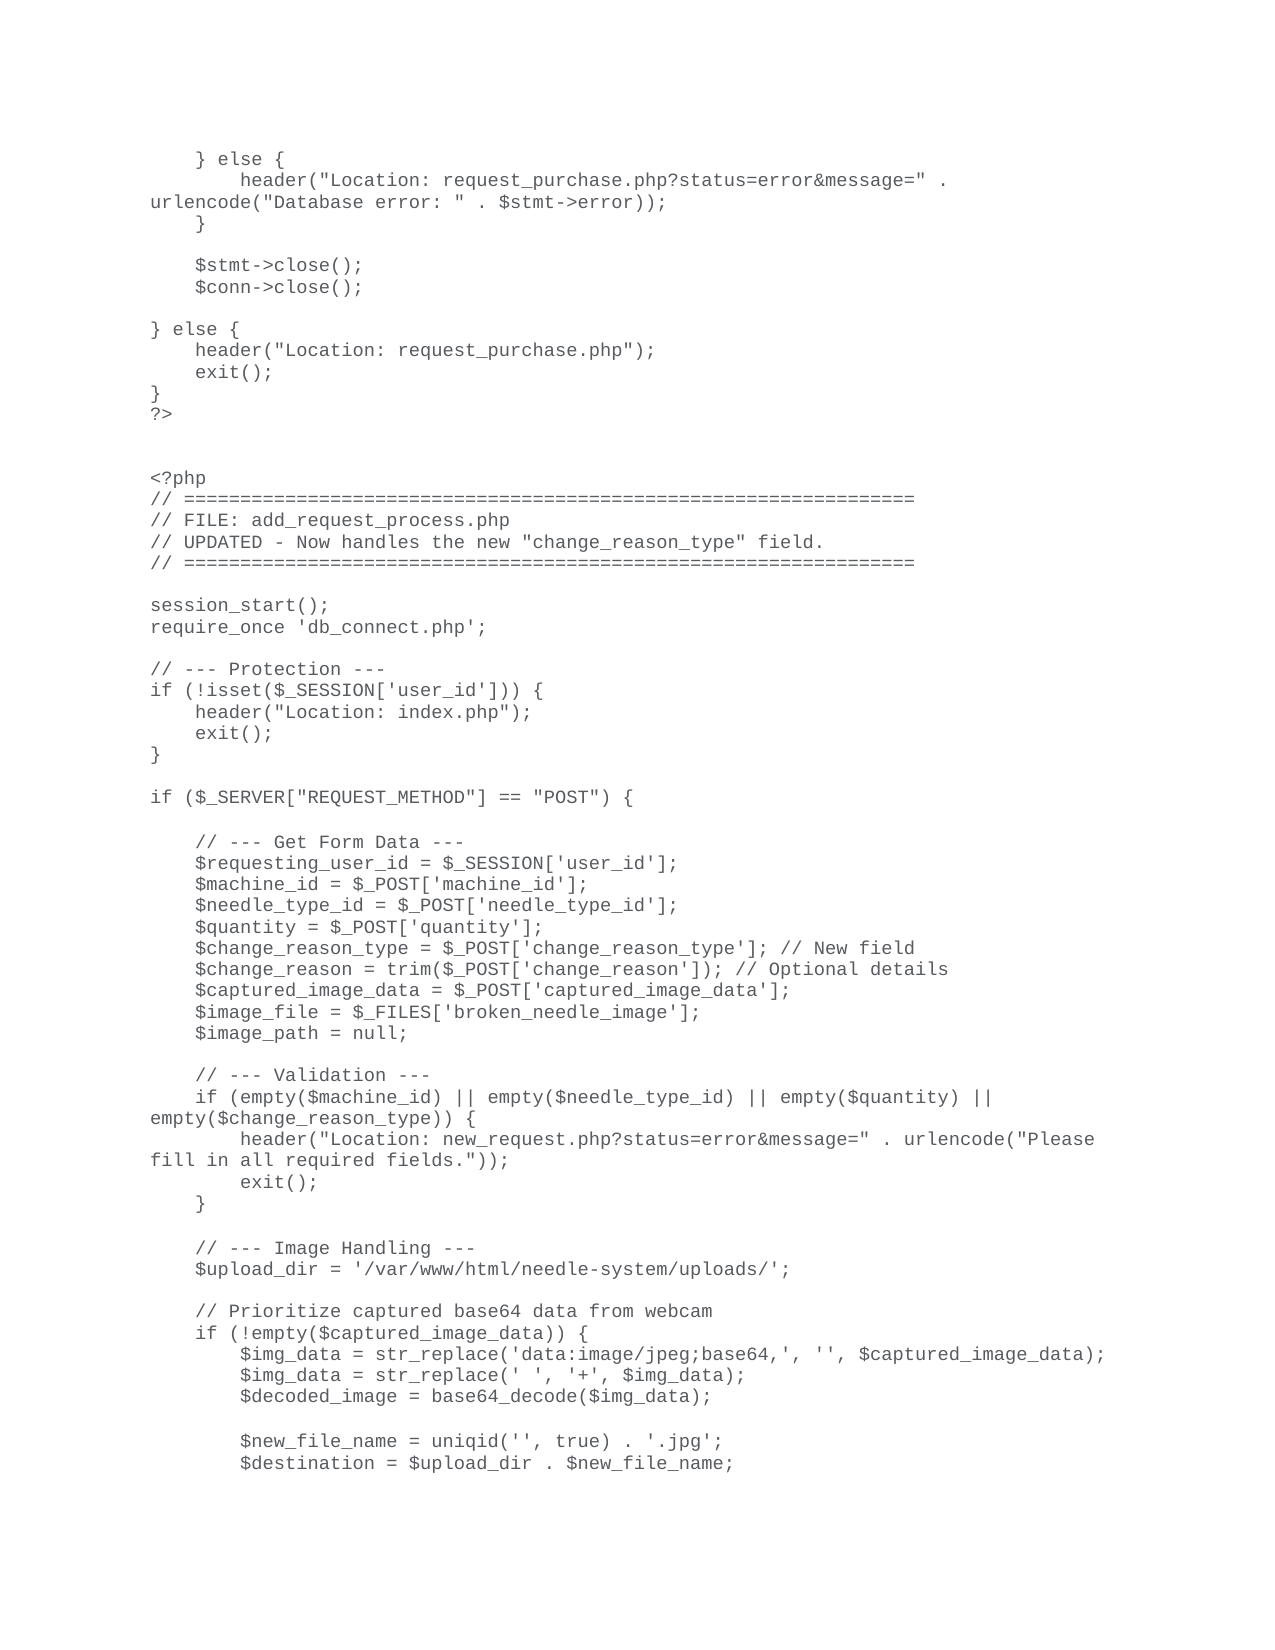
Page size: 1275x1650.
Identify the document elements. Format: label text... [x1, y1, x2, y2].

text if (!isset($_SESSION['user_id'])) { [150, 681, 1125, 702]
text // --- Validation --- [150, 1066, 1125, 1087]
text $destination = $upload_dir . $new_file_name; [150, 1453, 1125, 1475]
text <?php [150, 469, 1125, 490]
text // ================================================================= [150, 490, 1125, 511]
text // --- Get Form Data --- [150, 832, 1125, 854]
text $stmt->close(); [150, 256, 1125, 277]
text $img_data = str_replace('data:image/jpeg;base64,', '', $captured_image_data); [150, 1345, 1125, 1366]
text // --- Protection --- [150, 660, 1125, 681]
text $quantity = $_POST['quantity']; [150, 917, 1125, 939]
text header("Location: request_purchase.php"); [150, 341, 1125, 362]
text exit(); [150, 362, 1125, 384]
text $needle_type_id = $_POST['needle_type_id']; [150, 896, 1125, 917]
text if (!empty($captured_image_data)) { [150, 1323, 1125, 1345]
text exit(); [150, 1172, 1125, 1194]
text // --- Image Handling --- [150, 1238, 1125, 1260]
text $machine_id = $_POST['machine_id']; [150, 875, 1125, 896]
text } [150, 384, 1125, 405]
text // FILE: add_request_process.php [150, 511, 1125, 532]
text // ================================================================= [150, 554, 1125, 575]
text if ($_SERVER["REQUEST_METHOD"] == "POST") { [150, 787, 1125, 809]
text $decoded_image = base64_decode($img_data); [150, 1387, 1125, 1408]
text header("Location: new_request.php?status=error&message=" . urlencode("Please fill in all required fields.")); [150, 1130, 1125, 1172]
text session_start(); [150, 596, 1125, 617]
text ?> [150, 405, 1125, 426]
text $captured_image_data = $_POST['captured_image_data']; [150, 981, 1125, 1002]
text // Prioritize captured base64 data from webcam [150, 1302, 1125, 1323]
text $requesting_user_id = $_SESSION['user_id']; [150, 854, 1125, 875]
text require_once 'db_connect.php'; [150, 617, 1125, 639]
text if (empty($machine_id) || empty($needle_type_id) || empty($quantity) || empty($change_reason_type)) { [150, 1087, 1125, 1130]
text $image_path = null; [150, 1024, 1125, 1045]
text // UPDATED - Now handles the new "change_reason_type" field. [150, 532, 1125, 554]
text $image_file = $_FILES['broken_needle_image']; [150, 1002, 1125, 1024]
text exit(); [150, 724, 1125, 745]
text } [150, 745, 1125, 766]
text $change_reason = trim($_POST['change_reason']); // Optional details [150, 960, 1125, 981]
text header("Location: index.php"); [150, 702, 1125, 724]
text $new_file_name = uniqid('', true) . '.jpg'; [150, 1432, 1125, 1453]
text $change_reason_type = $_POST['change_reason_type']; // New field [150, 939, 1125, 960]
text } [150, 1194, 1125, 1215]
text } else { [150, 320, 1125, 341]
text $upload_dir = '/var/www/html/needle-system/uploads/'; [150, 1260, 1125, 1281]
text $img_data = str_replace(' ', '+', $img_data); [150, 1366, 1125, 1387]
text } [150, 214, 1125, 235]
text $conn->close(); [150, 277, 1125, 299]
text header("Location: request_purchase.php?status=error&message=" . urlencode("Database error: " . $stmt->error)); [150, 171, 1125, 214]
text } else { [150, 150, 1125, 171]
